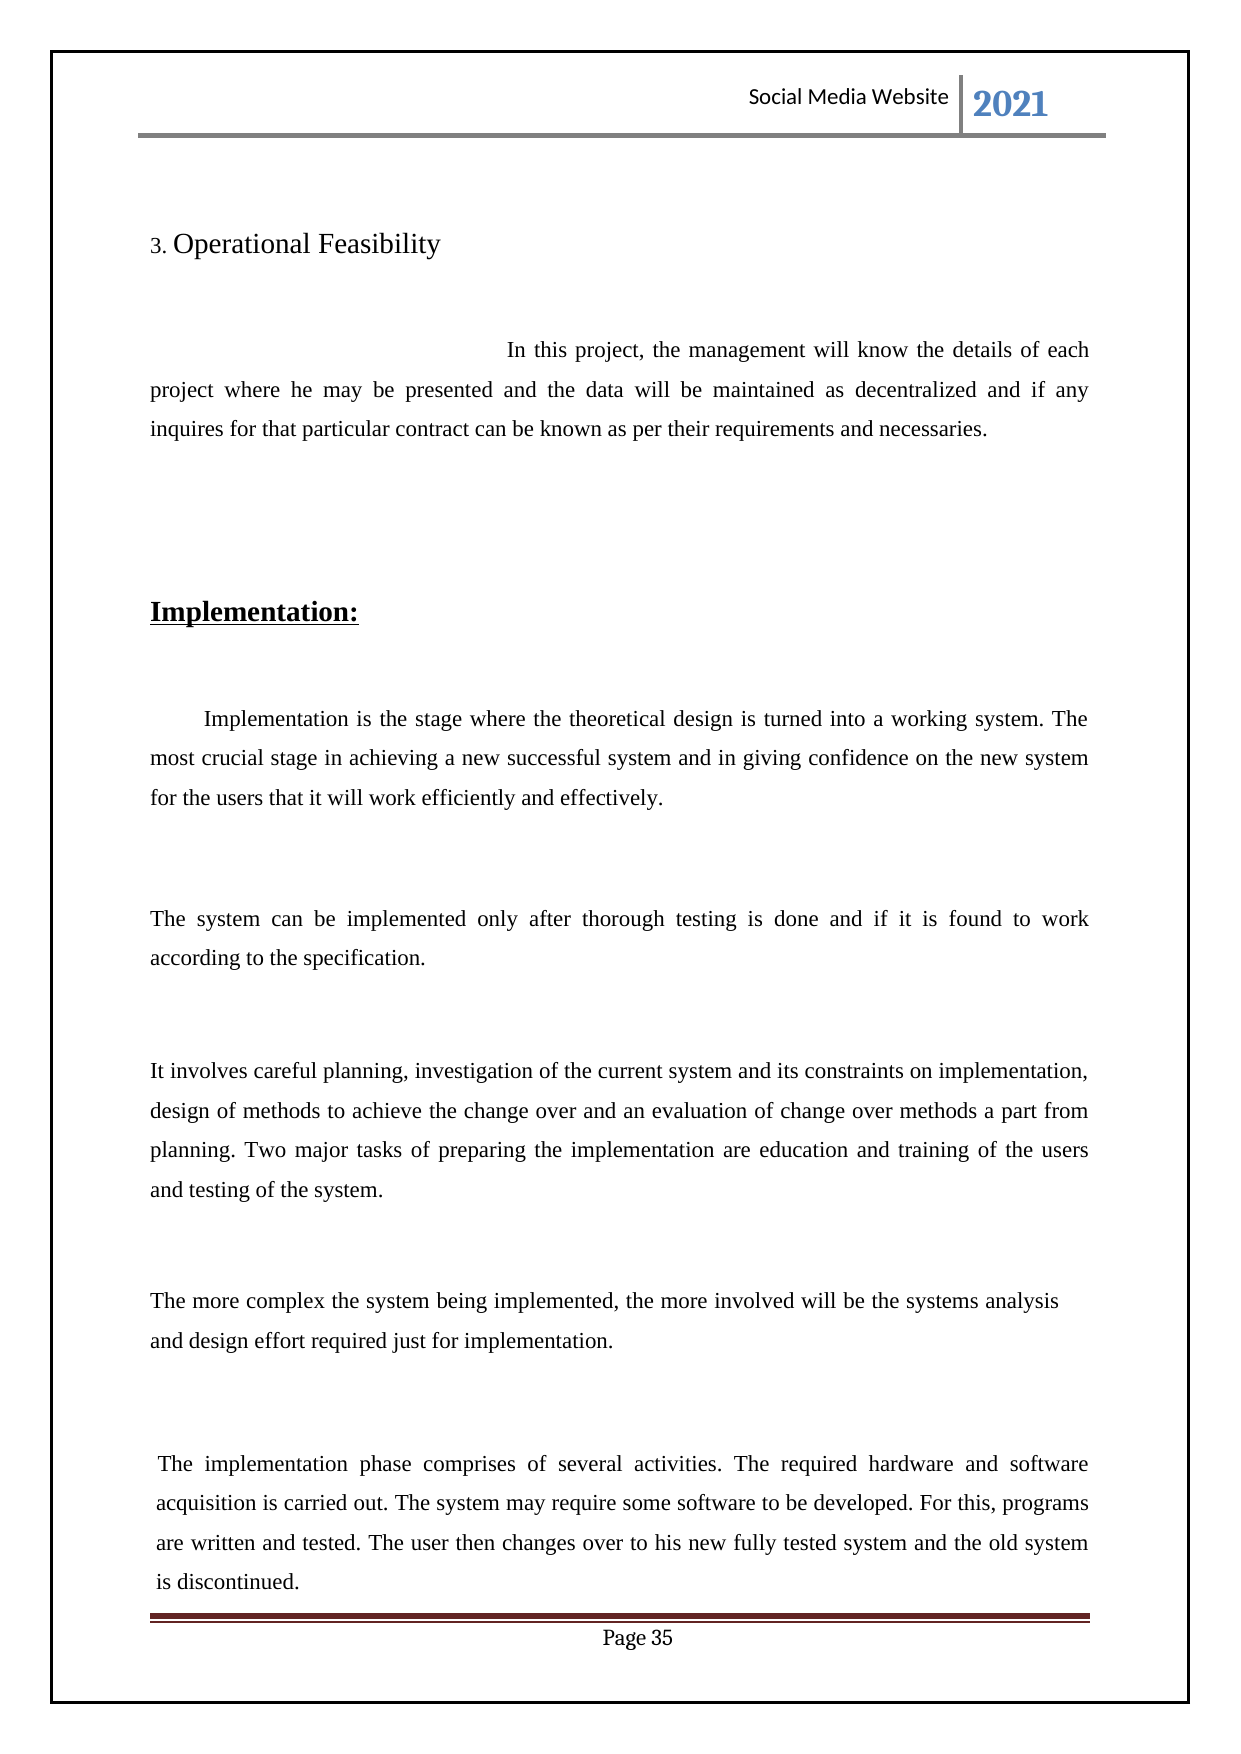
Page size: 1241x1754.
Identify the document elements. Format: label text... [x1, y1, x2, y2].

text Implementation is the stage where the theoretical design is turned into a working system. The most crucial stage in achieving a new successful system and in giving confidence on the new system for the users that it will work efficiently and effectively. [150, 705, 1090, 810]
text In this project, the management will know the details of each project where he may be presented and the data will be maintained as decentralized and if any inquires for that particular contract can be known as per their requirements and necessaries. [150, 337, 1090, 442]
text The system can be implemented only after thorough testing is done and if it is found to work according to the specification. [150, 904, 1090, 970]
text The more complex the system being implemented, the more involved will be the systems analysis and design effort required just for implementation. [150, 1287, 1060, 1353]
text 3. Operational Feasibility [150, 226, 1015, 260]
text Implementation: [150, 594, 1015, 628]
text It involves careful planning, investigation of the current system and its constraints on implementation, design of methods to achieve the change over and an evaluation of change over methods a part from planning. Two major tasks of preparing the implementation are education and training of the users and testing of the system. [150, 1057, 1090, 1202]
text The implementation phase comprises of several activities. The required hardware and software acquisition is carried out. The system may require some software to be developed. For this, programs are written and tested. The user then changes over to his new fully tested system and the old system is discontinued. [156, 1450, 1090, 1594]
